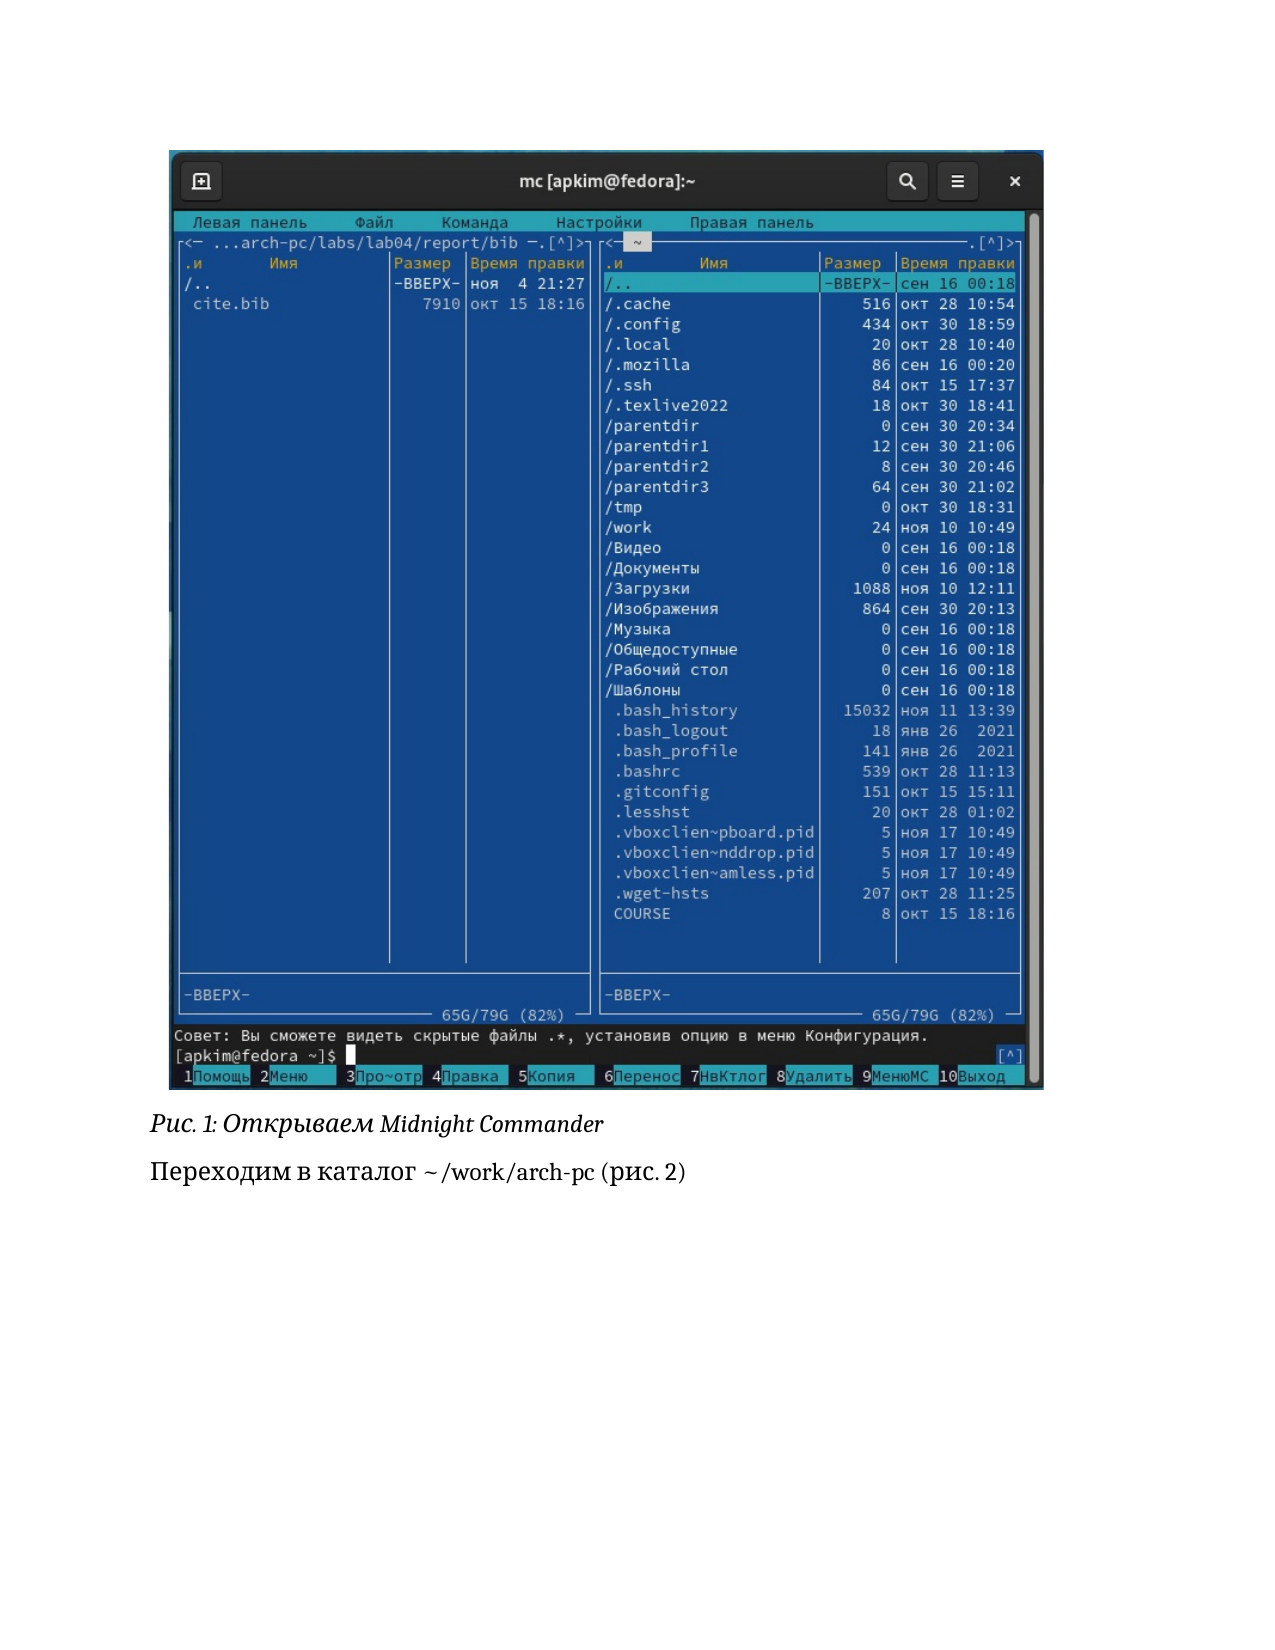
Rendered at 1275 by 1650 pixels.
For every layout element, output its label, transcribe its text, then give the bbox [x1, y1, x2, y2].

picture [168, 150, 1044, 1090]
text Переходим в каталог ~/work/arch-pc (рис. 2) [150, 1158, 1125, 1187]
text Рис. 1: Открываем Midnight Commander [150, 1110, 1125, 1139]
